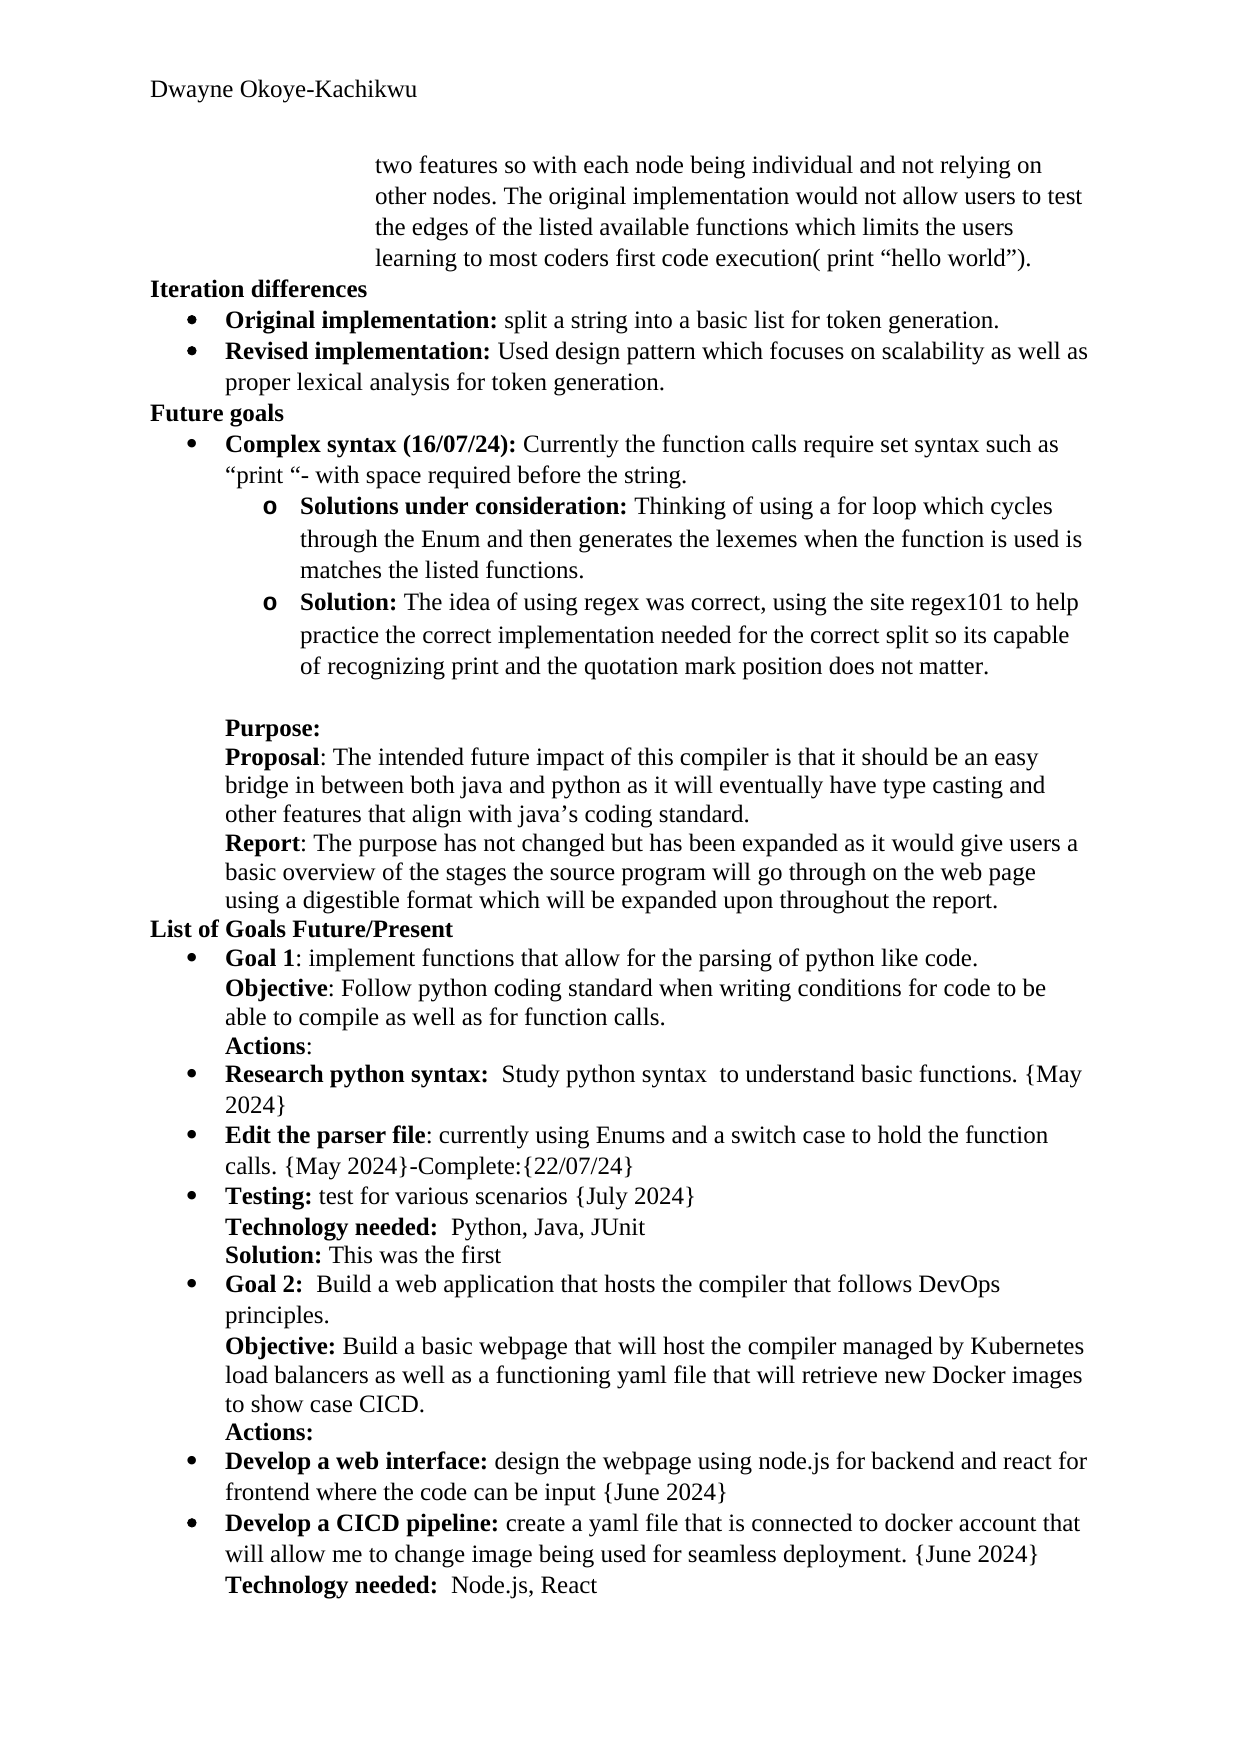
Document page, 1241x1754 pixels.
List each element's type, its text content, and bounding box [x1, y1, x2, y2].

list Objective: Follow python coding standard when writing conditions for code to be able to compile as well as for function calls. [225, 973, 1090, 1031]
text Iteration differences [150, 274, 1090, 303]
list Solutions under consideration: Thinking of using a for loop which cycles through the Enum and then generates the lexemes when the function is used is matches the listed functions. [262, 491, 1090, 584]
list Actions: [225, 1417, 1090, 1446]
list Revised implementation: Used design pattern which focuses on scalability as well as proper lexical analysis for token generation. [187, 336, 1090, 396]
list Develop a CICD pipeline: create a yaml file that is connected to docker account that will allow me to change image being used for seamless deployment. {June 2024} [187, 1508, 1090, 1568]
list Edit the parser file: currently using Enums and a switch case to hold the function calls. {May 2024}-Complete:{22/07/24} [187, 1120, 1090, 1179]
list Solution: The idea of using regex was correct, using the site regex101 to help practice the correct implementation needed for the correct split so its capable of recognizing print and the quotation mark position does not matter. [262, 587, 1090, 679]
list Proposal: The intended future impact of this compiler is that it should be an easy bridge in between both java and python as it will eventually have type casting and other features that align with java’s coding standard. [225, 742, 1090, 828]
list Report: The purpose has not changed but has been expanded as it would give users a basic overview of the stages the source program will go through on the web page using a digestible format which will be expanded upon throughout the report. [225, 828, 1090, 914]
list Testing: test for various scenarios {July 2024} [187, 1181, 1090, 1210]
list Complex syntax (16/07/24): Currently the function calls require set syntax such as “print “- with space required before the string. [187, 429, 1090, 489]
list Original implementation: split a string into a basic list for token generation. [187, 305, 1090, 334]
list Develop a web interface: design the webpage using node.js for backend and react for frontend where the code can be input {June 2024} [187, 1446, 1090, 1506]
list Goal 2: Build a web application that hosts the compiler that follows DevOps principles. [187, 1269, 1090, 1329]
list Actions: [225, 1031, 1090, 1059]
text Future goals [150, 398, 1090, 427]
list Research python syntax: Study python syntax to understand basic functions. {May 2024} [187, 1059, 1090, 1119]
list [337, 150, 1090, 272]
list Purpose: [225, 713, 1090, 742]
list Technology needed: Node.js, React [225, 1570, 1090, 1599]
list Objective: Build a basic webpage that will host the compiler managed by Kubernetes load balancers as well as a functioning yaml file that will retrieve new Docker images to show case CICD. [225, 1331, 1090, 1417]
list Solution: This was the first [225, 1240, 1090, 1269]
list Technology needed: Python, Java, JUnit [225, 1212, 1090, 1240]
text List of Goals Future/Present [150, 914, 1090, 943]
list Goal 1: implement functions that allow for the parsing of python like code. [187, 943, 1090, 972]
